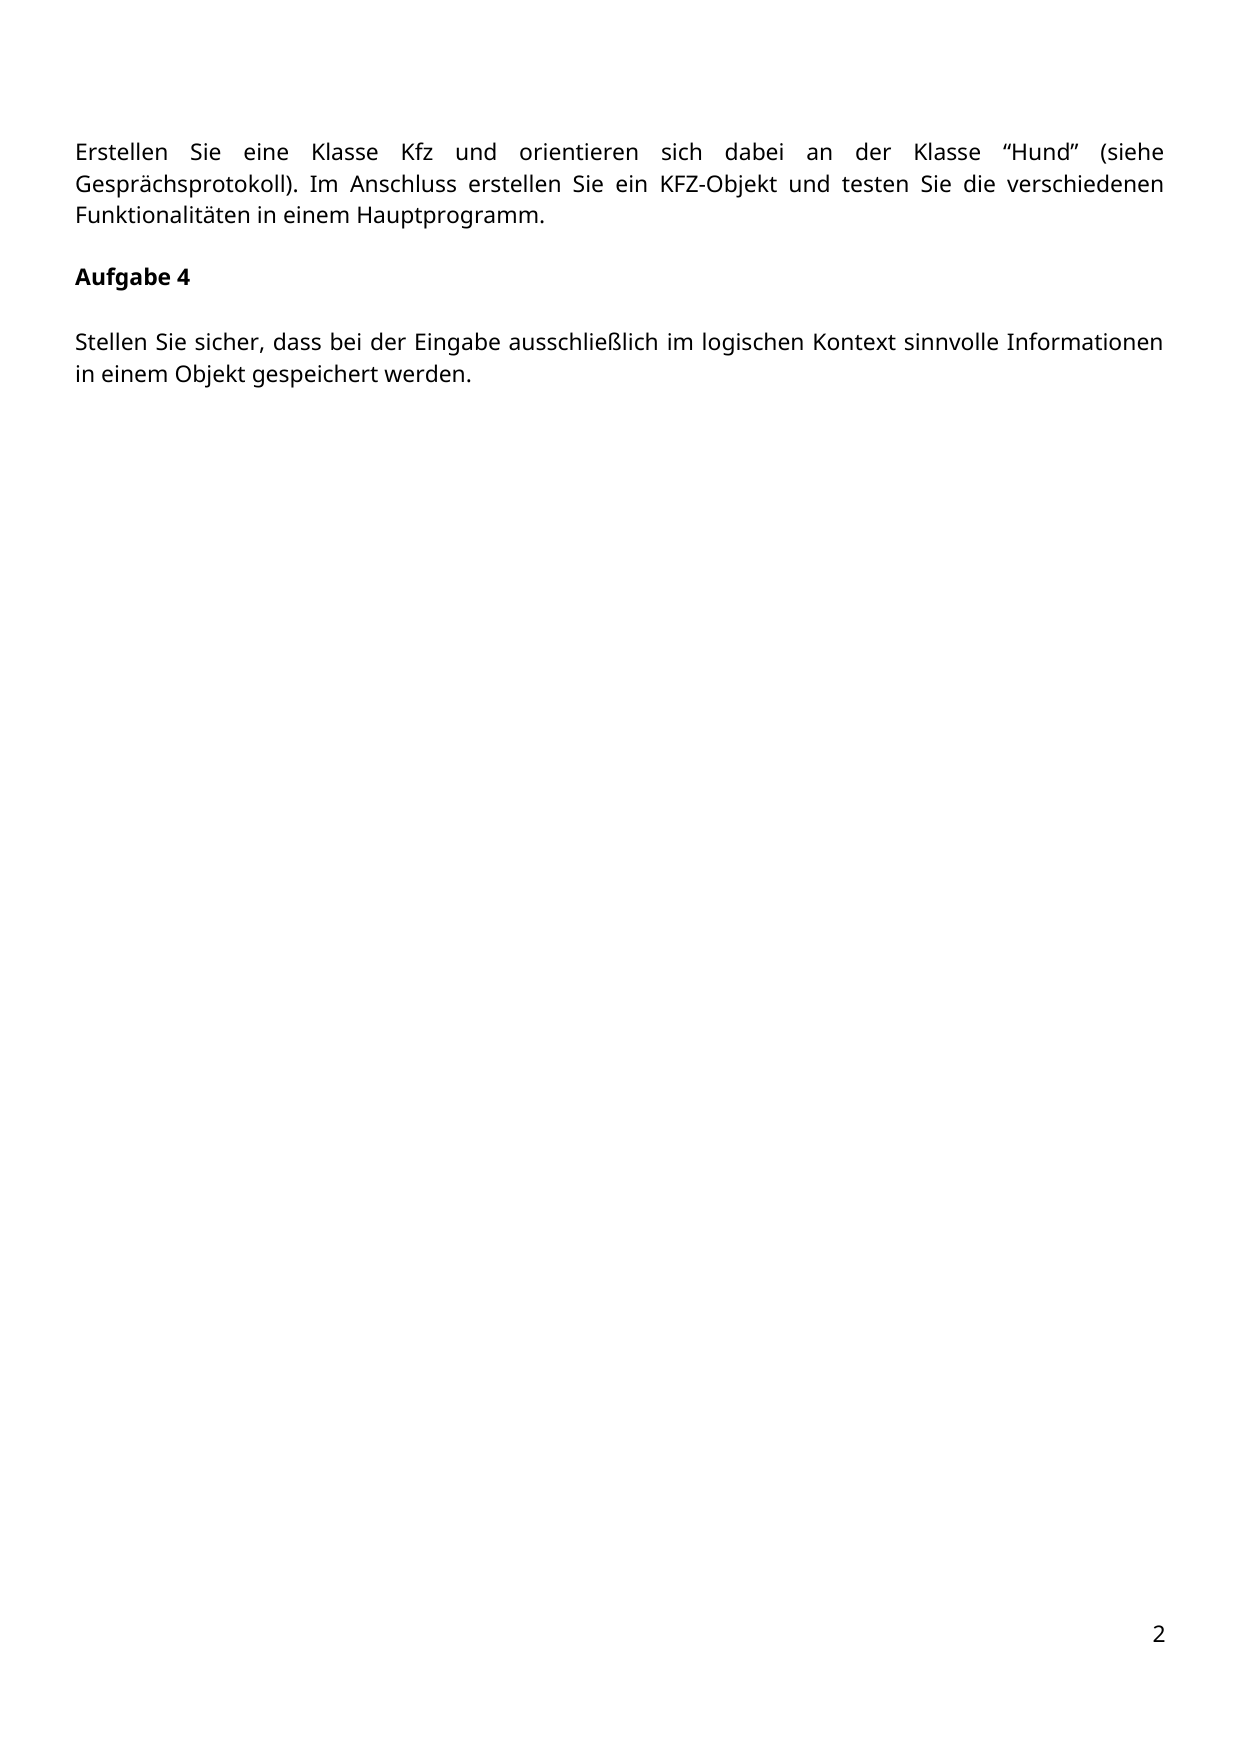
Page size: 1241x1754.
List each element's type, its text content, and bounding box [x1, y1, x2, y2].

text Stellen Sie sicher, dass bei der Eingabe ausschließlich im logischen Kontext sinnvolle Informationen in einem Objekt gespeichert werden. [75, 326, 1165, 389]
text Aufgabe 4 [75, 261, 1165, 292]
text Erstellen Sie eine Klasse Kfz und orientieren sich dabei an der Klasse “Hund” (siehe Gesprächsprotokoll). Im Anschluss erstellen Sie ein KFZ-Objekt und testen Sie die verschiedenen Funktionalitäten in einem Hauptprogramm. [75, 136, 1165, 230]
